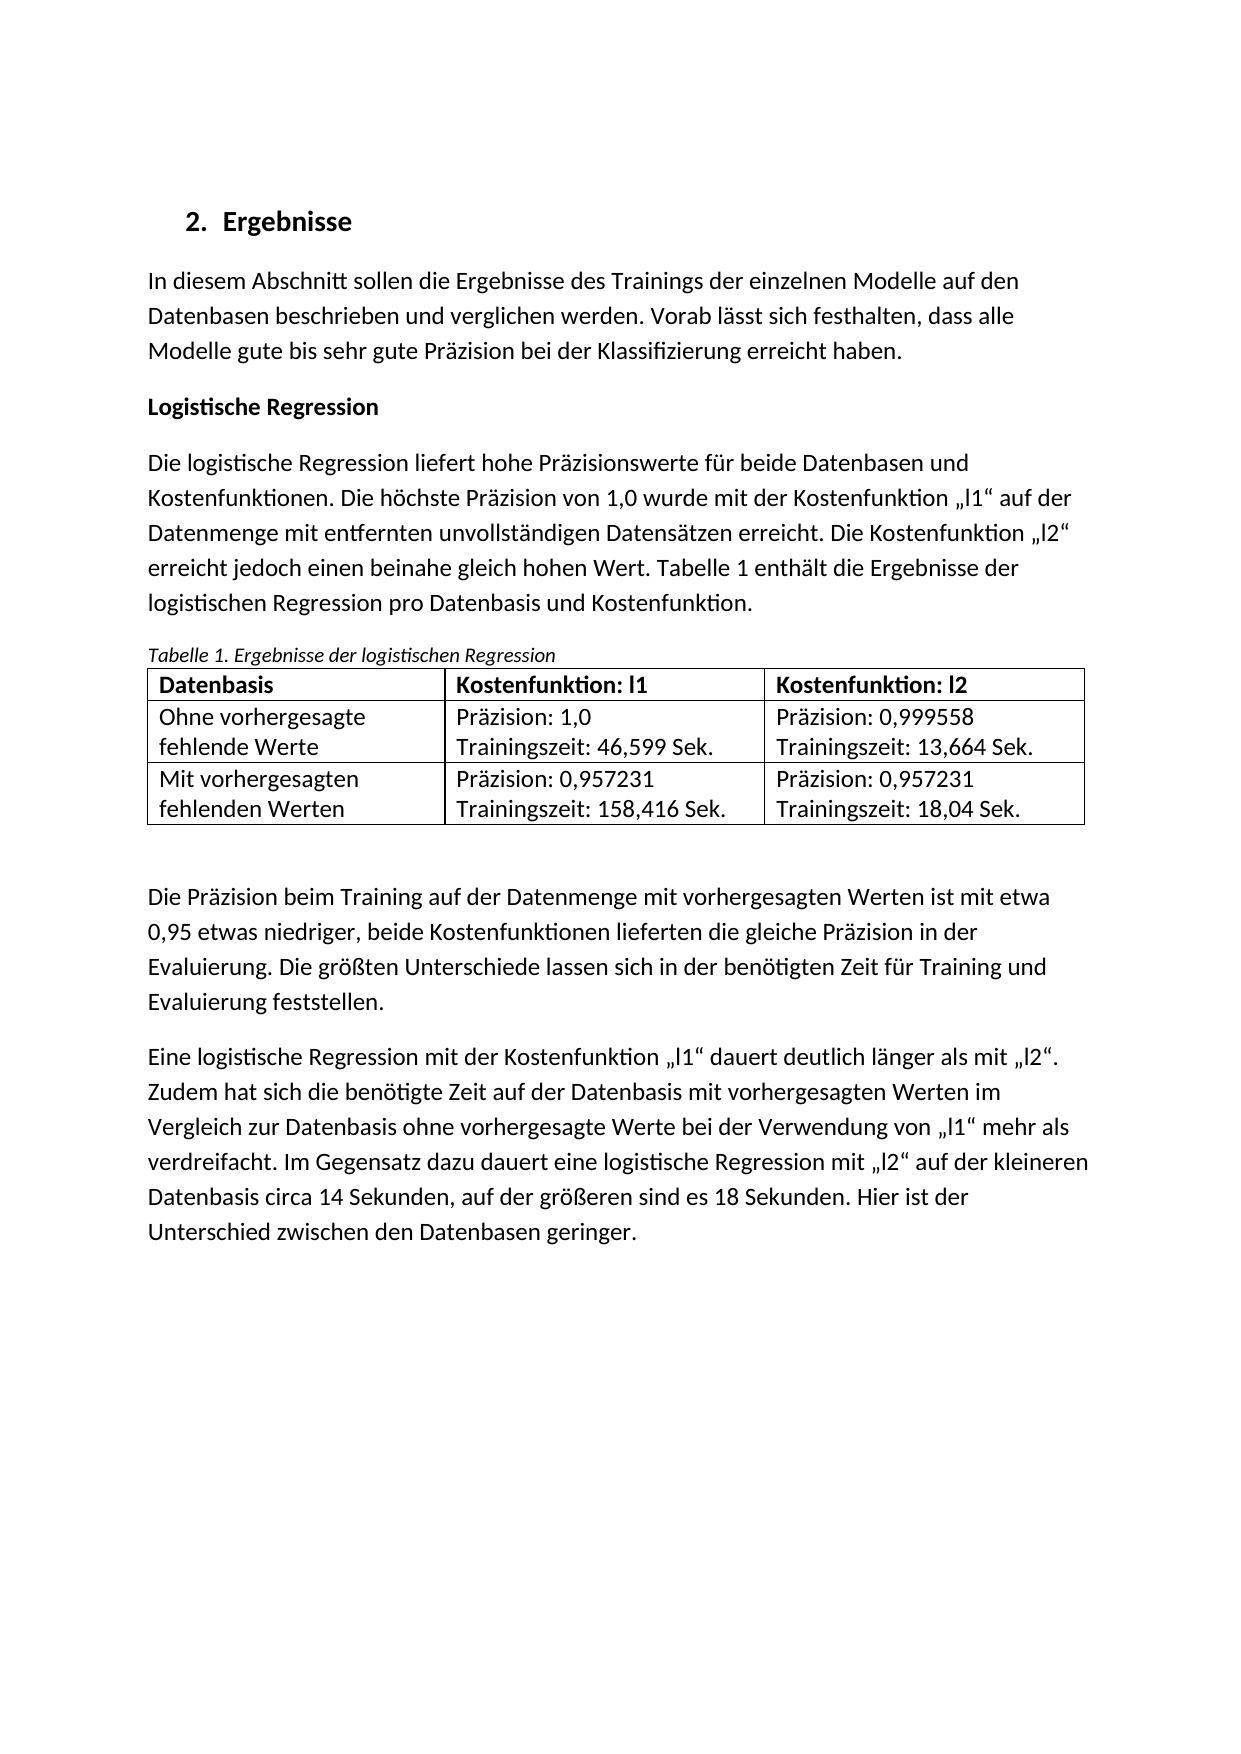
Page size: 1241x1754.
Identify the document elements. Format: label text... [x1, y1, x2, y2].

text Eine logistische Regression mit der Kostenfunktion „l1“ dauert deutlich länger als mit „l2“. Zudem hat sich die benötigte Zeit auf der Datenbasis mit vorhergesagten Werten im Vergleich zur Datenbasis ohne vorhergesagte Werte bei der Verwendung von „l1“ mehr als verdreifacht. Im Gegensatz dazu dauert eine logistische Regression mit „l2“ auf der kleineren Datenbasis circa 14 Sekunden, auf der größeren sind es 18 Sekunden. Hier ist der Unterschied zwischen den Datenbasen geringer. [148, 1042, 1093, 1247]
text Logistische Regression [148, 391, 1093, 422]
list Ergebnisse [185, 203, 1093, 239]
table_cell Präzision: 0,957231 Trainingszeit: 158,416 Sek. [446, 763, 764, 824]
text In diesem Abschnitt sollen die Ergebnisse des Trainings der einzelnen Modelle auf den Datenbasen beschrieben und verglichen werden. Vorab lässt sich festhalten, dass alle Modelle gute bis sehr gute Präzision bei der Klassifizierung erreicht haben. [148, 265, 1093, 366]
table_cell Mit vorhergesagten fehlenden Werten [148, 763, 444, 824]
table_header Datenbasis [148, 669, 444, 700]
text Die logistische Regression liefert hohe Präzisionswerte für beide Datenbasen und Kostenfunktionen. Die höchste Präzision von 1,0 wurde mit der Kostenfunktion „l1“ auf der Datenmenge mit entfernten unvollständigen Datensätzen erreicht. Die Kostenfunktion „l2“ erreicht jedoch einen beinahe gleich hohen Wert. Tabelle 1 enthält die Ergebnisse der logistischen Regression pro Datenbasis und Kostenfunktion. [148, 447, 1093, 617]
table_cell Ohne vorhergesagte fehlende Werte [148, 701, 444, 762]
table_cell Präzision: 0,999558 Trainingszeit: 13,664 Sek. [765, 701, 1084, 762]
table_cell Präzision: 1,0 Trainingszeit: 46,599 Sek. [446, 701, 764, 762]
text Die Präzision beim Training auf der Datenmenge mit vorhergesagten Werten ist mit etwa 0,95 etwas niedriger, beide Kostenfunktionen lieferten die gleiche Präzision in der Evaluierung. Die größten Unterschiede lassen sich in der benötigten Zeit für Training und Evaluierung feststellen. [148, 881, 1093, 1016]
table_cell Präzision: 0,957231 Trainingszeit: 18,04 Sek. [765, 763, 1084, 824]
table_header Kostenfunktion: l1 [446, 669, 764, 700]
table_header Kostenfunktion: l2 [765, 669, 1084, 700]
text Tabelle 1. Ergebnisse der logistischen Regression [148, 643, 1093, 668]
